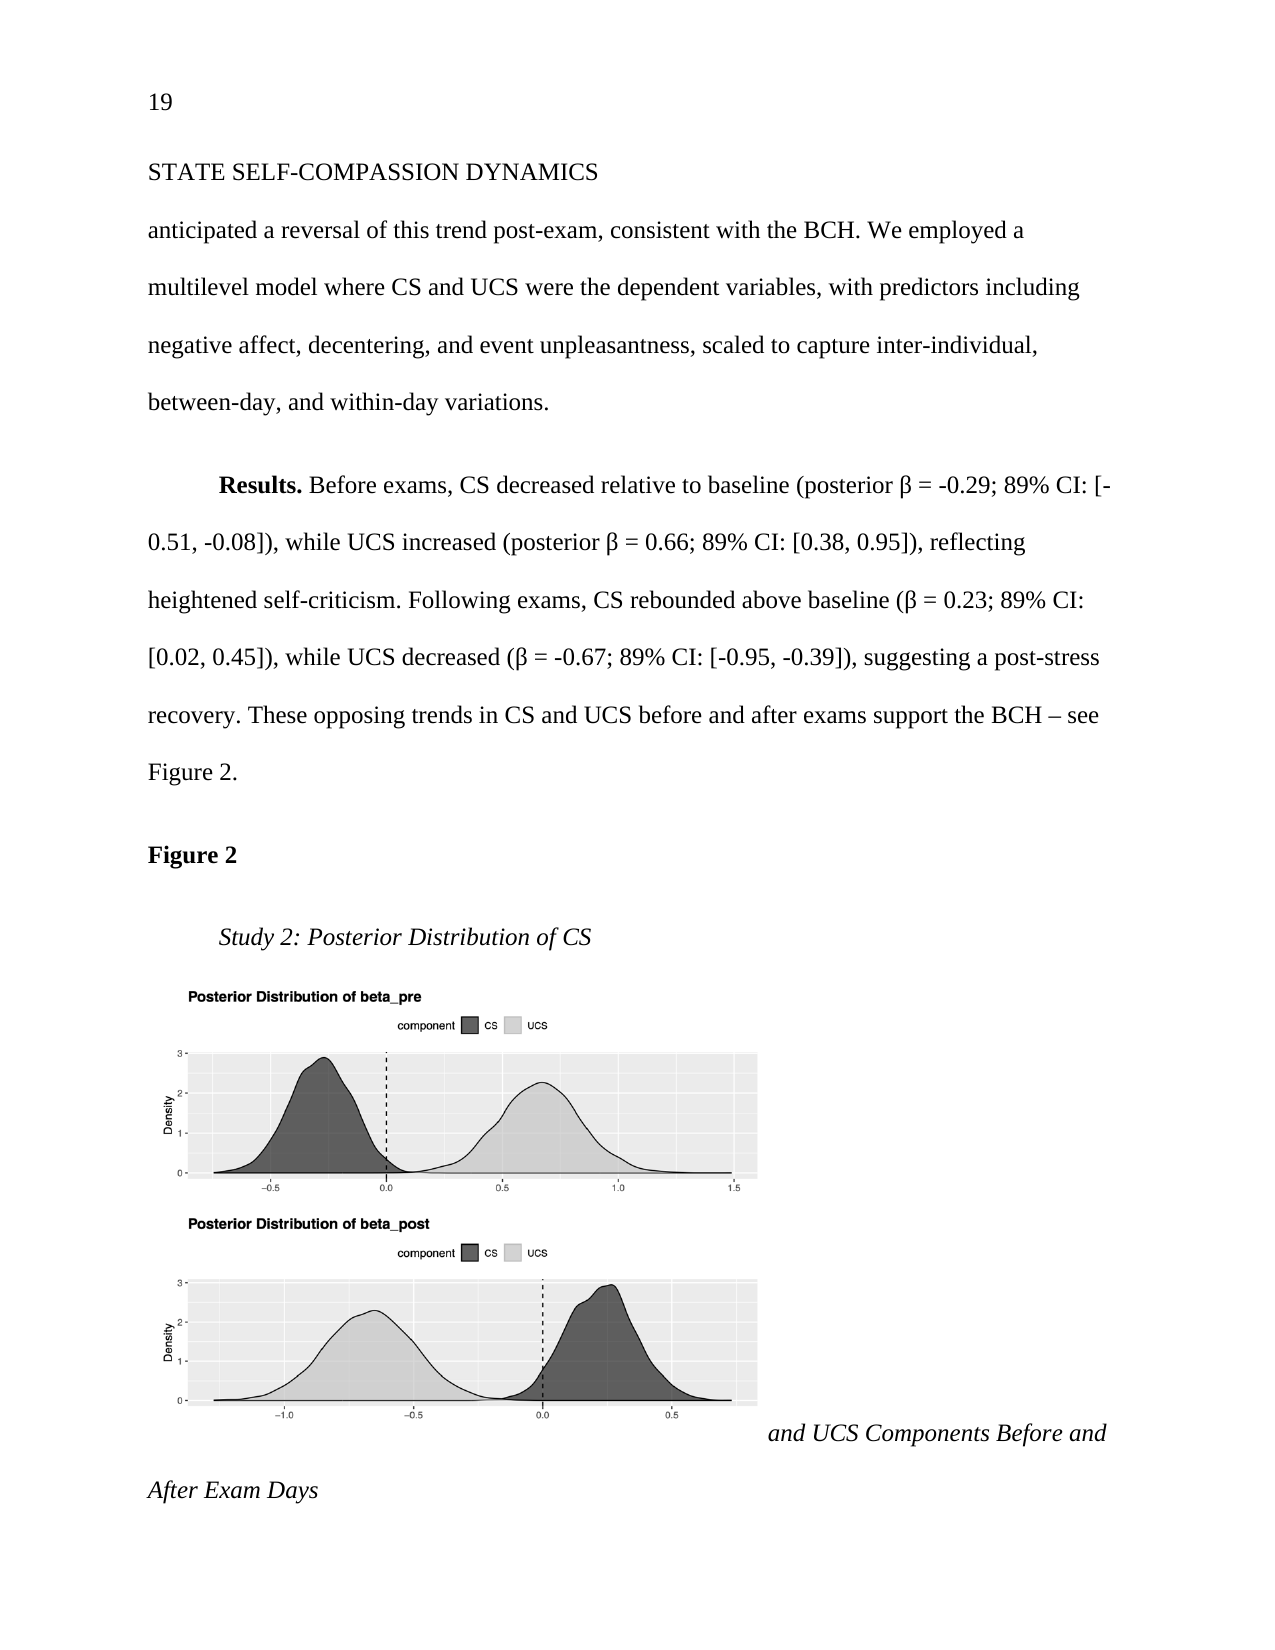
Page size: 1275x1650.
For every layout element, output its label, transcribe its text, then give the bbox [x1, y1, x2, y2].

text Figure 2 [148, 840, 1127, 869]
text Results. Before exams, CS decreased relative to baseline (posterior β = -0.29; 89% CI: [-0.51, -0.08]), while UCS increased (posterior β = 0.66; 89% CI: [0.38, 0.95]), reflecting heightened self-criticism. Following exams, CS rebounded above baseline (β = 0.23; 89% CI: [0.02, 0.45]), while UCS decreased (β = -0.67; 89% CI: [-0.95, -0.39]), suggesting a post-stress recovery. These opposing trends in CS and UCS before and after exams support the BCH – see Figure 2. [148, 470, 1127, 786]
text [148, 215, 1127, 416]
picture [147, 980, 762, 1442]
